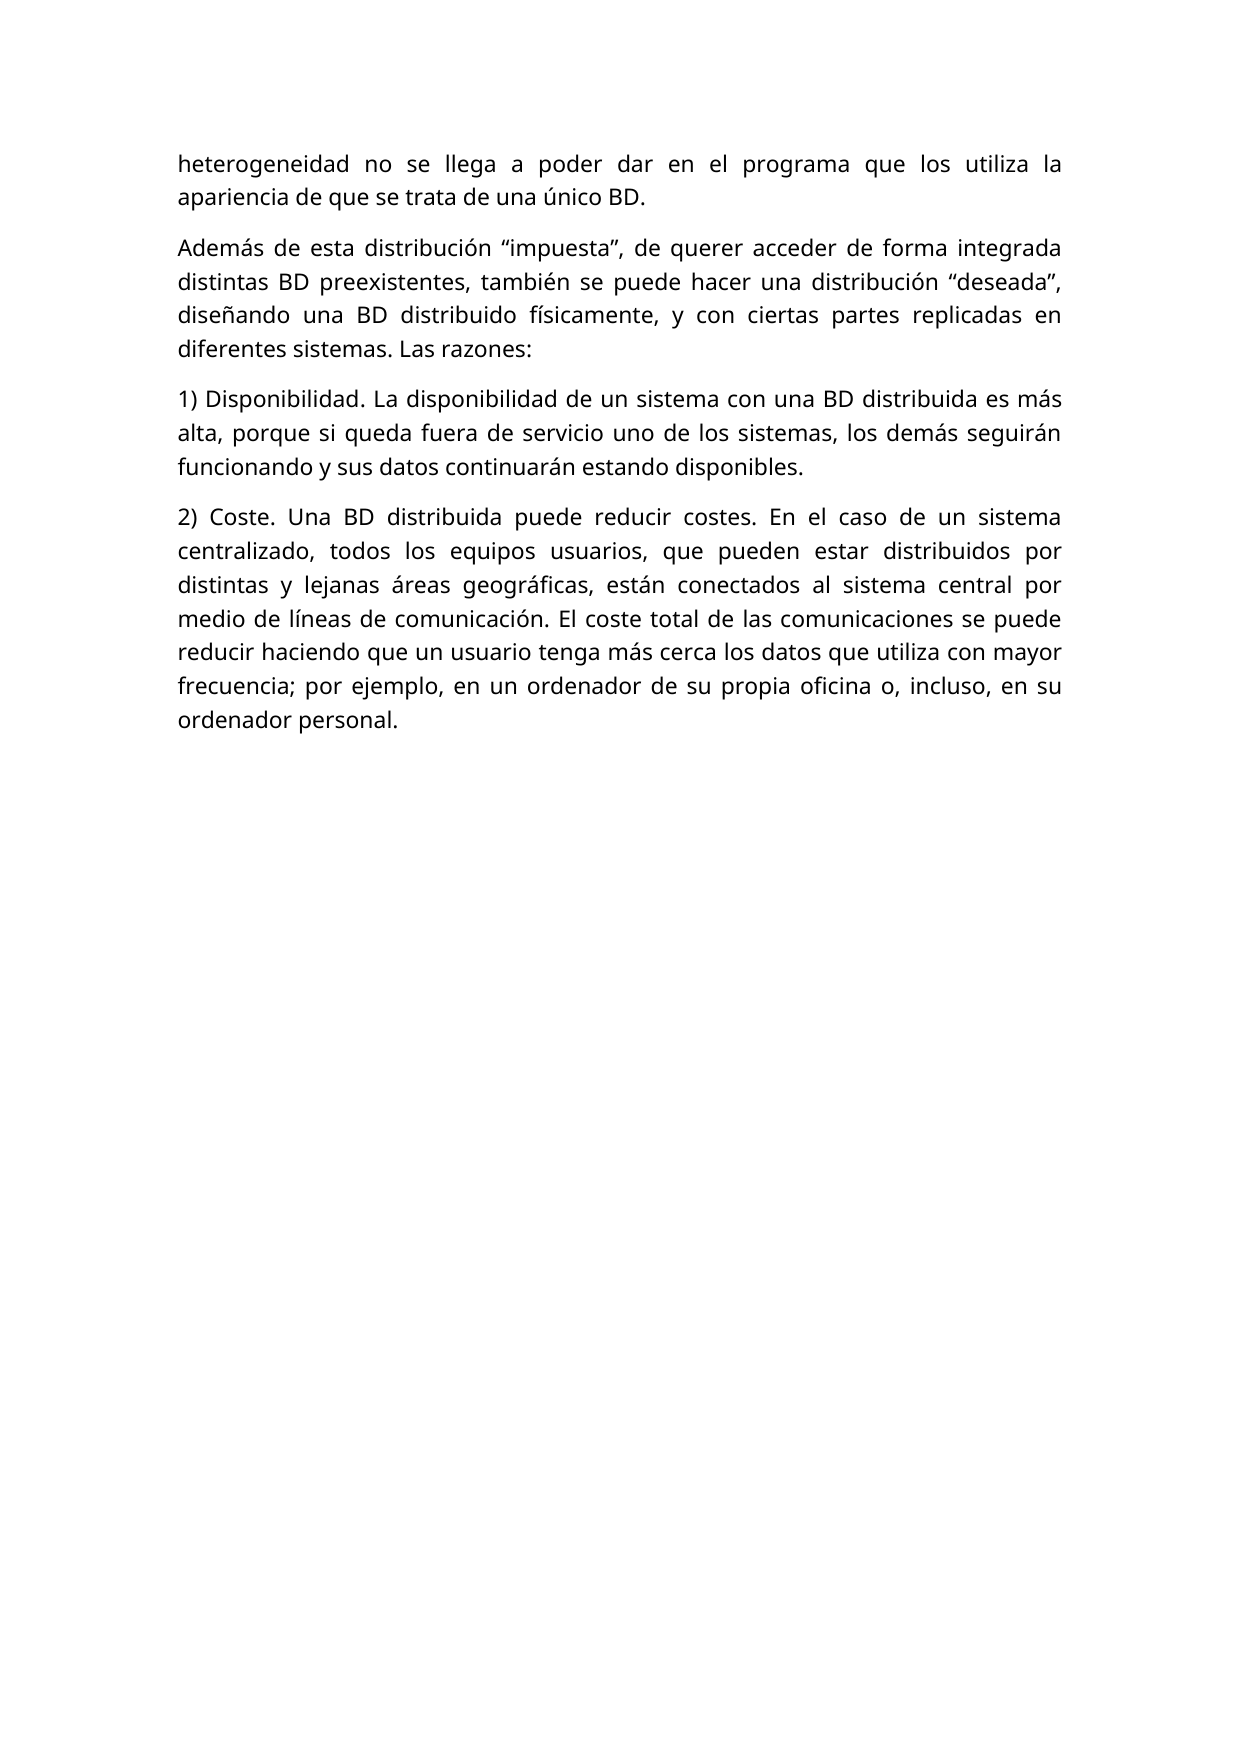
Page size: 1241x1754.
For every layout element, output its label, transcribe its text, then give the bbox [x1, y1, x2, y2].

text 2) Coste. Una BD distribuida puede reducir costes. En el caso de un sistema centralizado, todos los equipos usuarios, que pueden estar distribuidos por distintas y lejanas áreas geográficas, están conectados al sistema central por medio de líneas de comunicación. El coste total de las comunicaciones se puede reducir haciendo que un usuario tenga más cerca los datos que utiliza con mayor frecuencia; por ejemplo, en un ordenador de su propia oficina o, incluso, en su ordenador personal. [177, 501, 1063, 735]
text Además de esta distribución “impuesta”, de querer acceder de forma integrada distintas BD preexistentes, también se puede hacer una distribución “deseada”, diseñando una BD distribuido físicamente, y con ciertas partes replicadas en diferentes sistemas. Las razones: [177, 232, 1063, 364]
text 1) Disponibilidad. La disponibilidad de un sistema con una BD distribuida es más alta, porque si queda fuera de servicio uno de los sistemas, los demás seguirán funcionando y sus datos continuarán estando disponibles. [177, 383, 1063, 482]
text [177, 148, 1063, 213]
